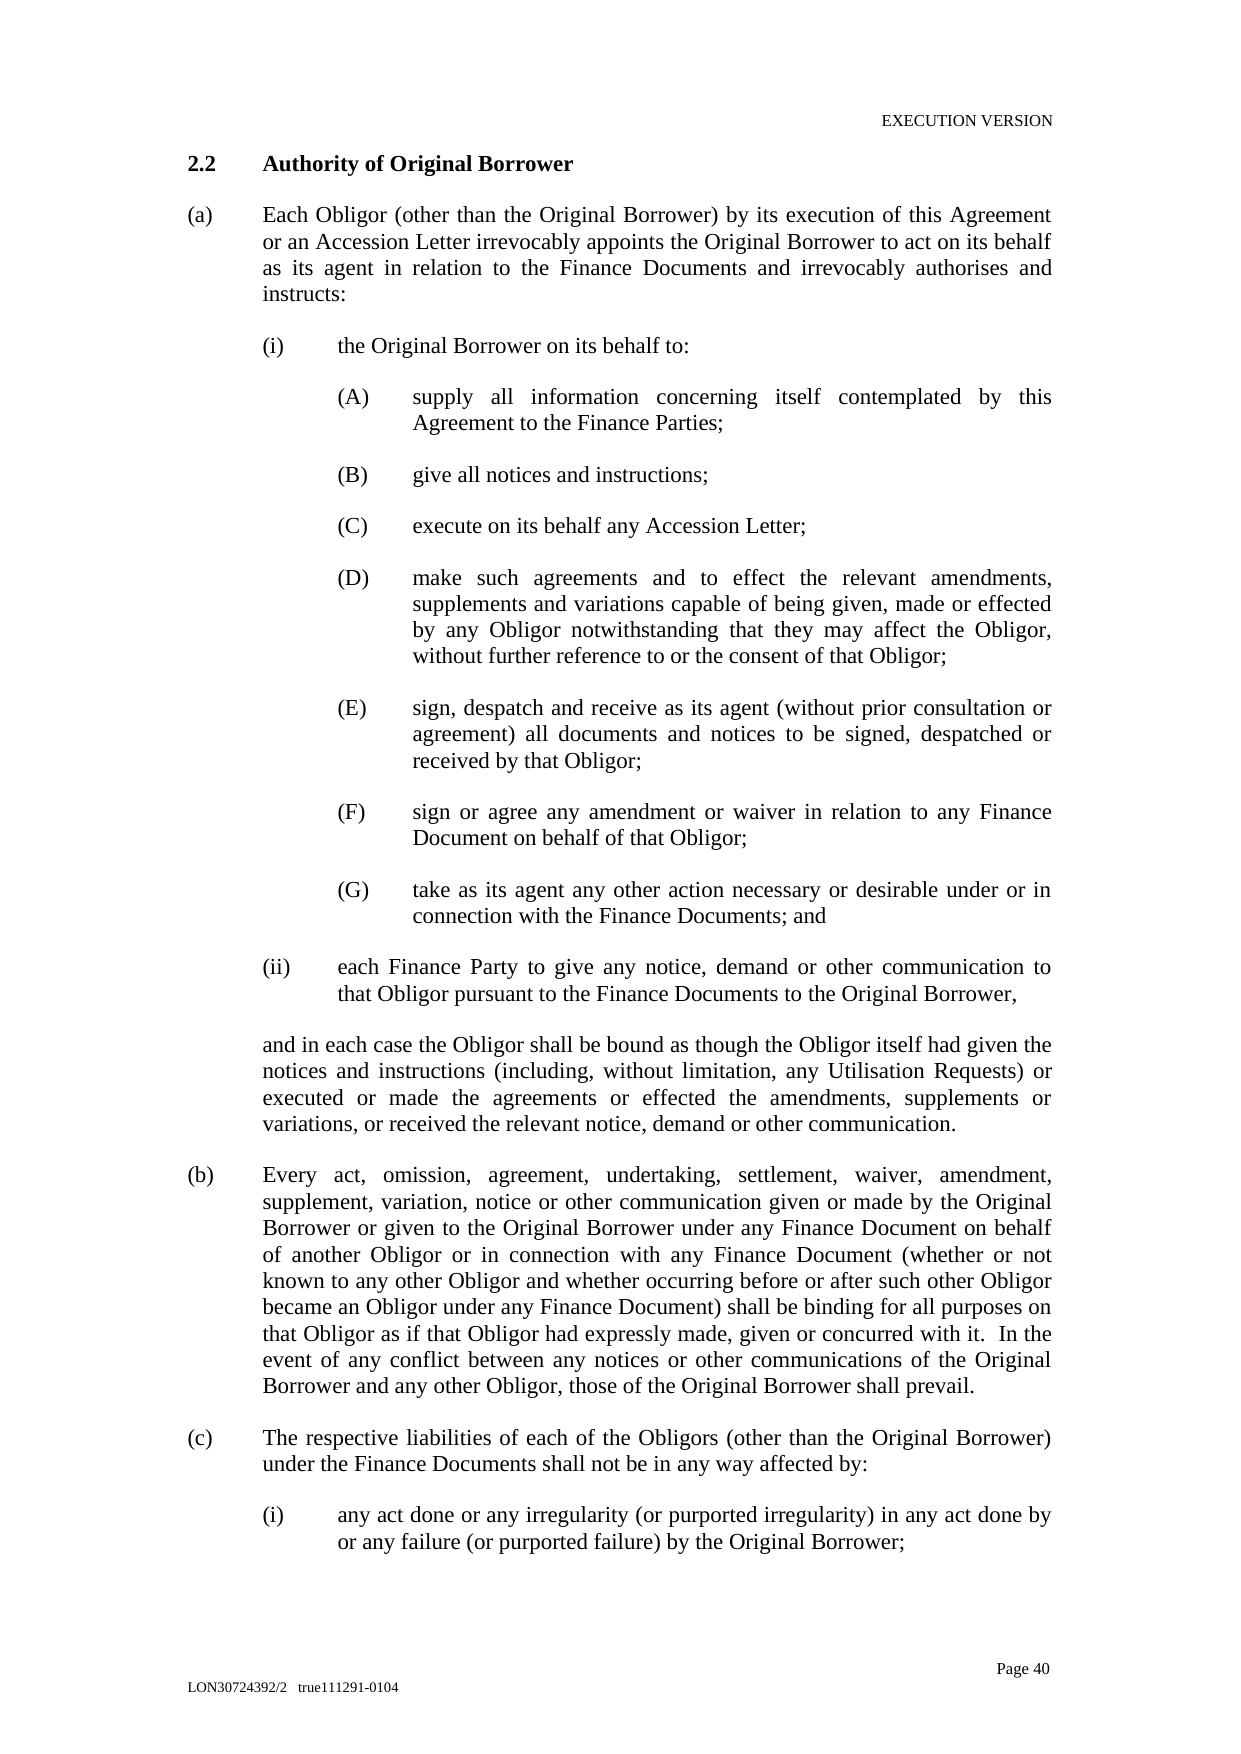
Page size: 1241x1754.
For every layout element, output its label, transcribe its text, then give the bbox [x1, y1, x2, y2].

text make such agreements and to effect the relevant amendments, supplements and variations capable of being given, made or effected by any Obligor notwithstanding that they may affect the Obligor, without further reference to or the consent of that Obligor; [337, 563, 1053, 669]
text take as its agent any other action necessary or desirable under or in connection with the Finance Documents; and [337, 876, 1053, 928]
text The respective liabilities of each of the Obligors (other than the Original Borrower) under the Finance Documents shall not be in any way affected by: [187, 1424, 1053, 1476]
text sign, despatch and receive as its agent (without prior consultation or agreement) all documents and notices to be signed, despatched or received by that Obligor; [337, 694, 1053, 773]
text Each Obligor (other than the Original Borrower) by its execution of this Agreement or an Accession Letter irrevocably appoints the Original Borrower to act on its behalf as its agent in relation to the Finance Documents and irrevocably authorises and instructs: [187, 201, 1053, 307]
text any act done or any irregularity (or purported irregularity) in any act done by or any failure (or purported failure) by the Original Borrower; [262, 1501, 1053, 1554]
text give all notices and instructions; [337, 461, 1053, 487]
text Every act, omission, agreement, undertaking, settlement, waiver, amendment, supplement, variation, notice or other communication given or made by the Original Borrower or given to the Original Borrower under any Finance Document on behalf of another Obligor or in connection with any Finance Document (whether or not known to any other Obligor and whether occurring before or after such other Obligor became an Obligor under any Finance Document) shall be binding for all purposes on that Obligor as if that Obligor had expressly made, given or concurred with it. In the event of any conflict between any notices or other communications of the Original Borrower and any other Obligor, those of the Original Borrower shall prevail. [187, 1162, 1053, 1399]
text sign or agree any amendment or waiver in relation to any Finance Document on behalf of that Obligor; [337, 798, 1053, 851]
text execute on its behalf any Accession Letter; [337, 512, 1053, 538]
text each Finance Party to give any notice, demand or other communication to that Obligor pursuant to the Finance Documents to the Original Borrower, [262, 953, 1053, 1006]
text and in each case the Obligor shall be bound as though the Obligor itself had given the notices and instructions (including, without limitation, any Utilisation Requests) or executed or made the agreements or effected the amendments, supplements or variations, or received the relevant notice, demand or other communication. [262, 1031, 1053, 1137]
text the Original Borrower on its behalf to: [262, 332, 1053, 358]
text Authority of Original Borrower [187, 150, 1053, 176]
text supply all information concerning itself contemplated by this Agreement to the Finance Parties; [337, 383, 1053, 436]
